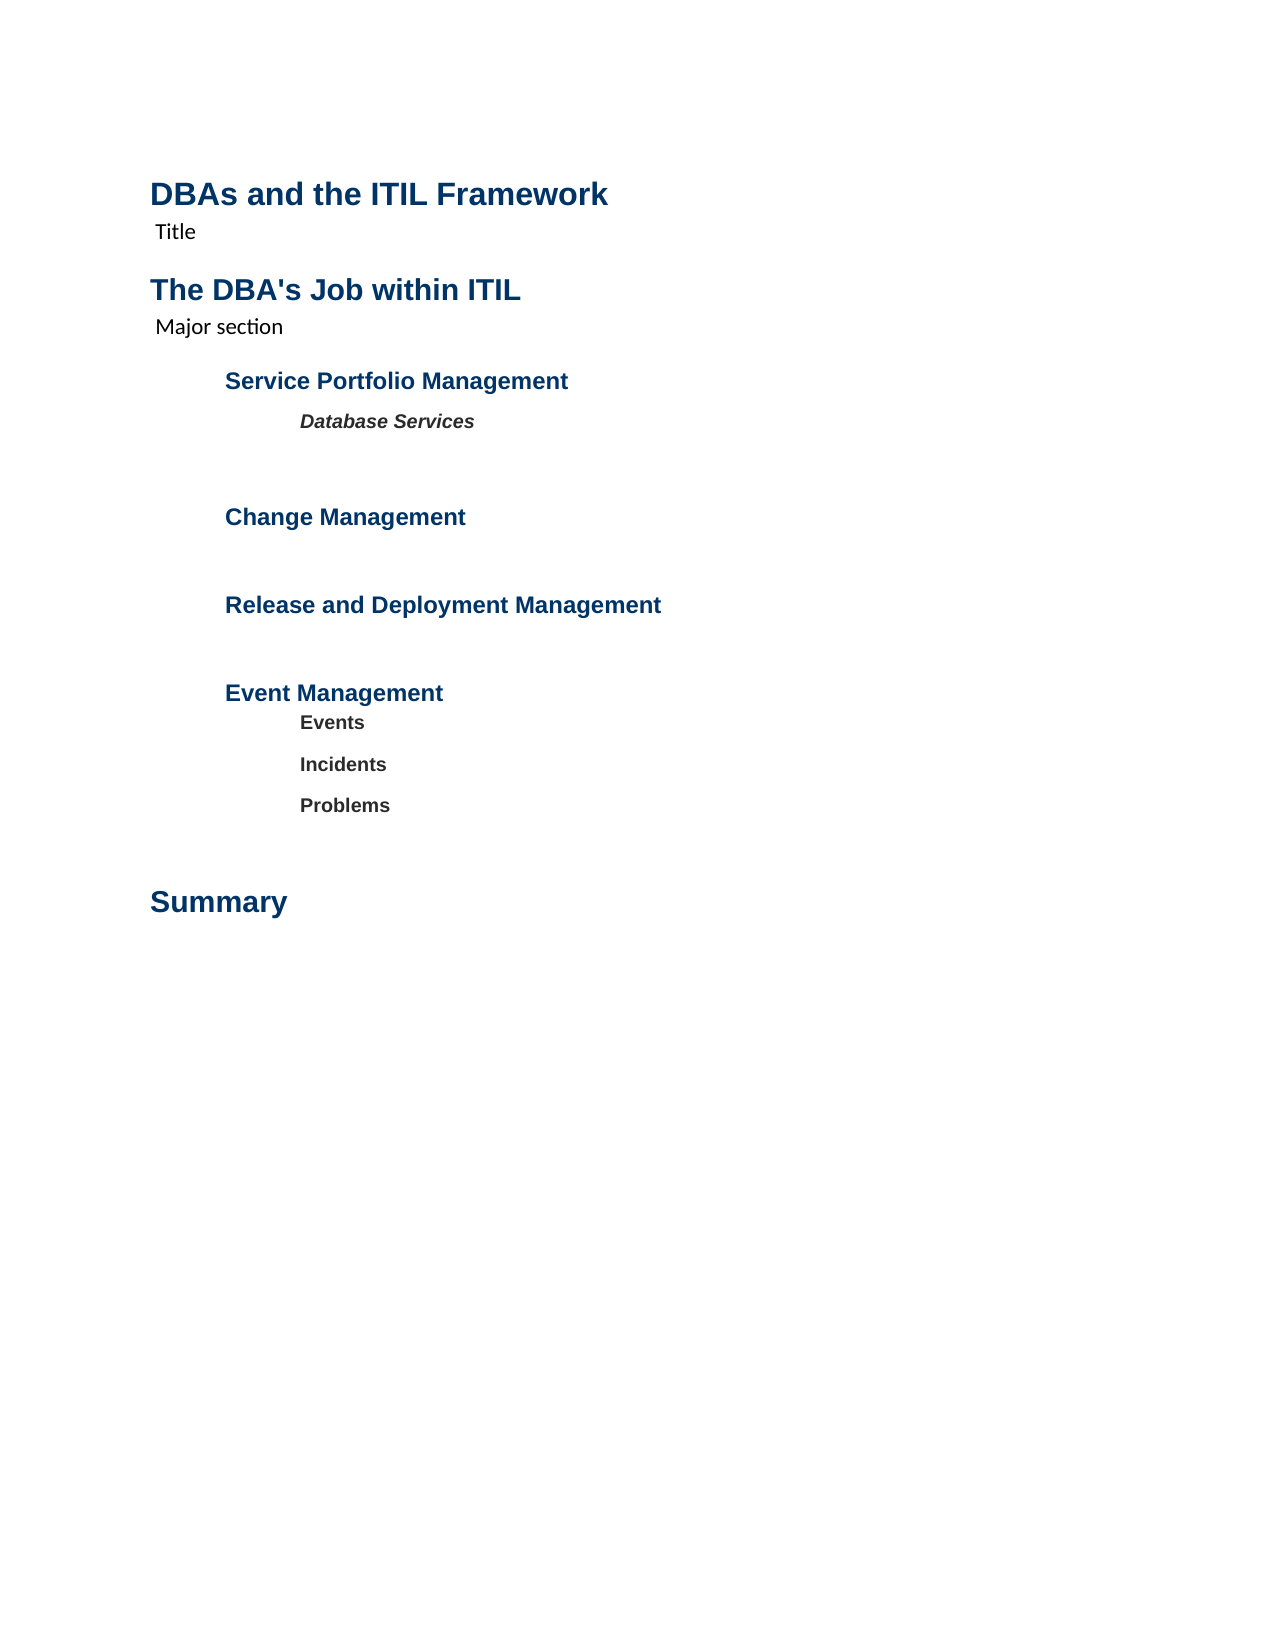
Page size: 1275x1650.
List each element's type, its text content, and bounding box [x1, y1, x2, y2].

text Change Management [150, 503, 1125, 530]
text Release and Deployment Management [150, 591, 1125, 618]
text Title [150, 217, 1125, 245]
text Summary [150, 884, 1125, 919]
text The DBA's Job within ITIL [150, 272, 1125, 307]
text Database Services [150, 410, 1125, 433]
text Problems [150, 794, 1125, 816]
text Event Management [150, 678, 1125, 706]
text Incidents [150, 753, 1125, 775]
text Major section [150, 312, 1125, 340]
text Events [150, 711, 1125, 734]
text Service Portfolio Management [150, 367, 1125, 395]
text DBAs and the ITIL Framework [150, 175, 1125, 212]
